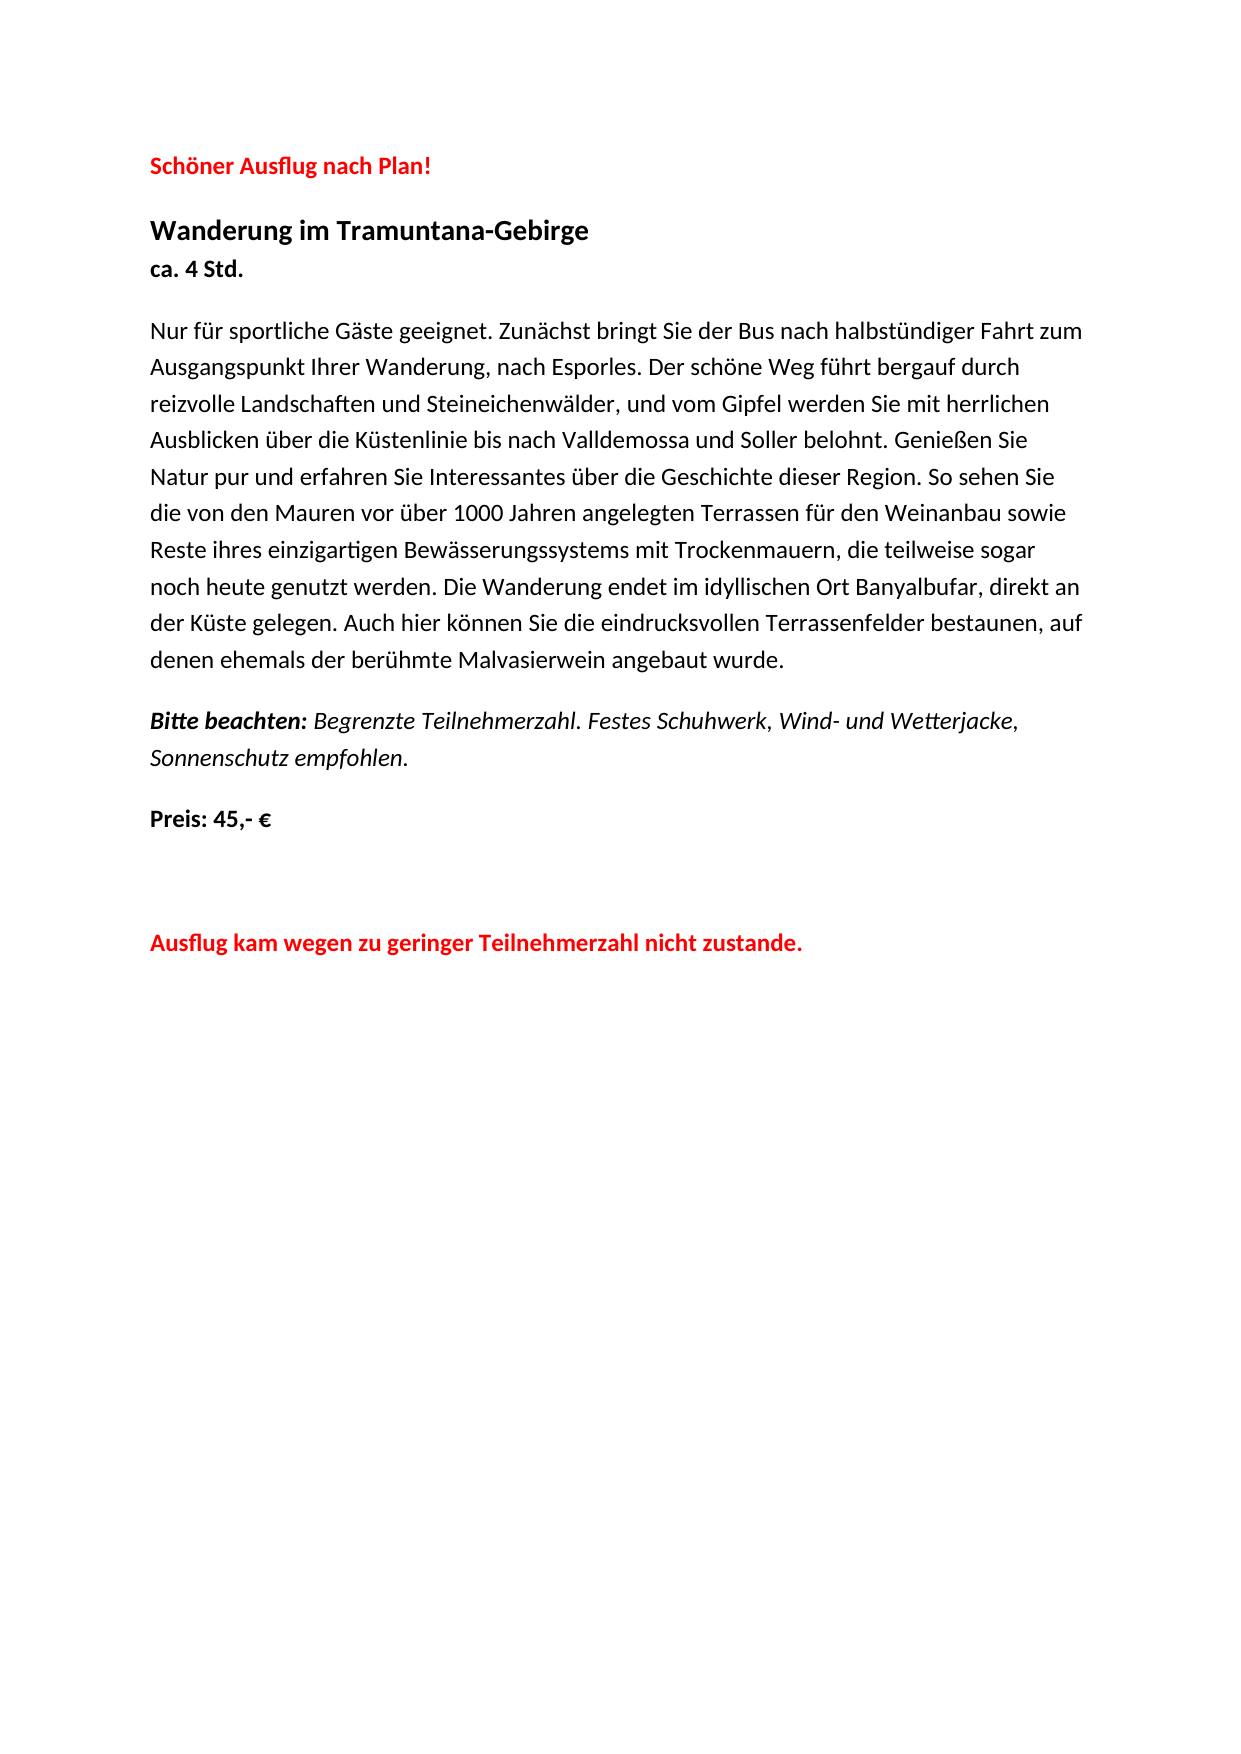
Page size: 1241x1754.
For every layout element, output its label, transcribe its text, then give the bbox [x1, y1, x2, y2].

text Ausflug kam wegen zu geringer Teilnehmerzahl nicht zustande. [150, 927, 1090, 957]
text Nur für sportliche Gäste geeignet. Zunächst bringt Sie der Bus nach halbstündiger Fahrt zum Ausgangspunkt Ihrer Wanderung, nach Esporles. Der schöne Weg führt bergauf durch reizvolle Landschaften und Steineichenwälder, und vom Gipfel werden Sie mit herrlichen Ausblicken über die Küstenlinie bis nach Valldemossa und Soller belohnt. Genießen Sie Natur pur und erfahren Sie Interessantes über die Geschichte dieser Region. So sehen Sie die von den Mauren vor über 1000 Jahren angelegten Terrassen für den Weinanbau sowie Reste ihres einzigartigen Bewässerungssystems mit Trockenmauern, die teilweise sogar noch heute genutzt werden. Die Wanderung endet im idyllischen Ort Banyalbufar, direkt an der Küste gelegen. Auch hier können Sie die eindrucksvollen Terrassenfelder bestaunen, auf denen ehemals der berühmte Malvasierwein angebaut wurde. [150, 315, 1090, 674]
text Wanderung im Tramuntana-Gebirge ca. 4 Std. [150, 212, 1090, 284]
text Preis: 45,- € [150, 803, 1090, 834]
text Schöner Ausflug nach Plan! [150, 150, 1090, 181]
text Bitte beachten: Begrenzte Teilnehmerzahl. Festes Schuhwerk, Wind- und Wetterjacke, Sonnenschutz empfohlen. [150, 705, 1090, 772]
